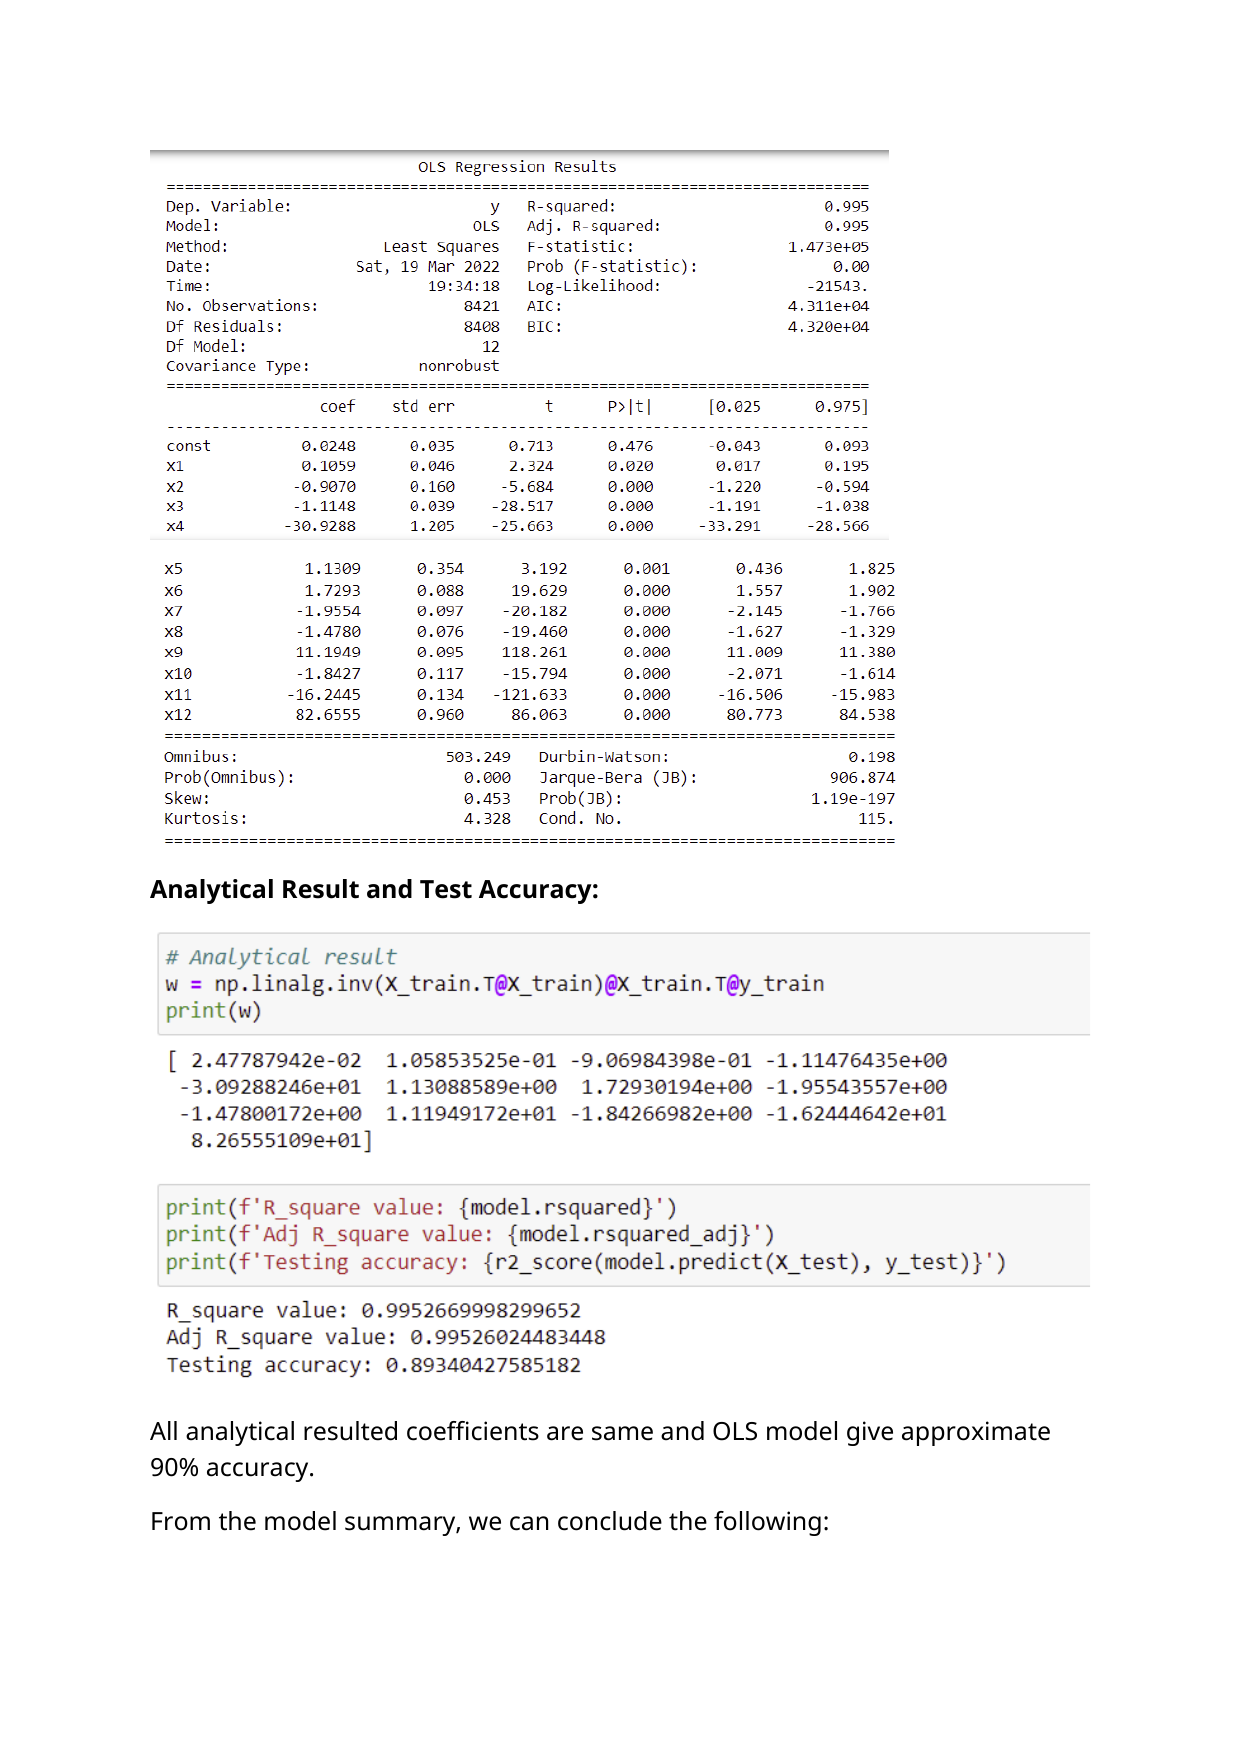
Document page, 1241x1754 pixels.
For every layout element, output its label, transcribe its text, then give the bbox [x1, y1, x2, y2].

text From the model summary, we can conclude the following: [150, 1503, 1090, 1537]
picture [150, 150, 889, 540]
picture [150, 558, 910, 854]
text All analytical resulted coefficients are same and OLS model give approximate 90% accuracy. [150, 1413, 1090, 1484]
picture [150, 925, 1091, 1395]
text Analytical Result and Test Accuracy: [150, 872, 1090, 906]
